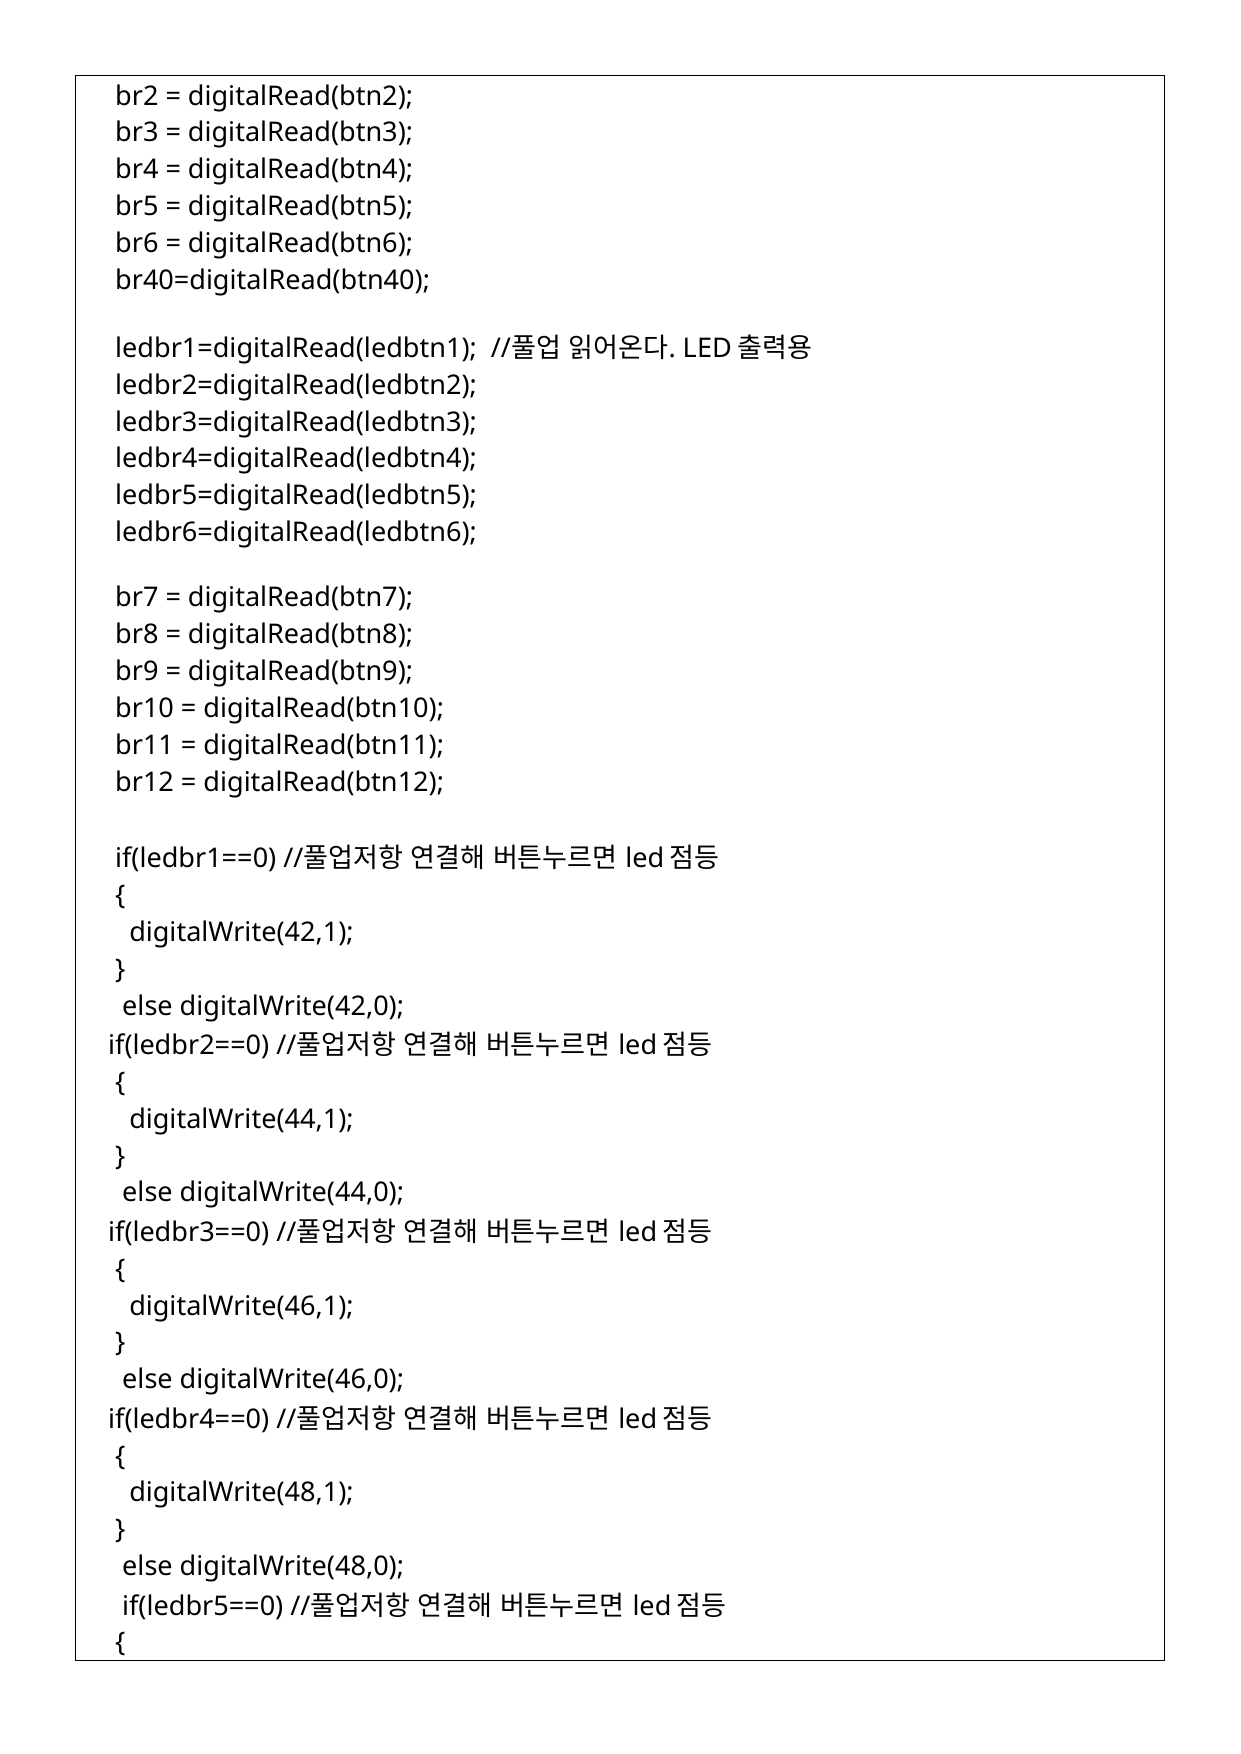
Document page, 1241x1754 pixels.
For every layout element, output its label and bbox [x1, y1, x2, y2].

table_header [76, 76, 1164, 1660]
